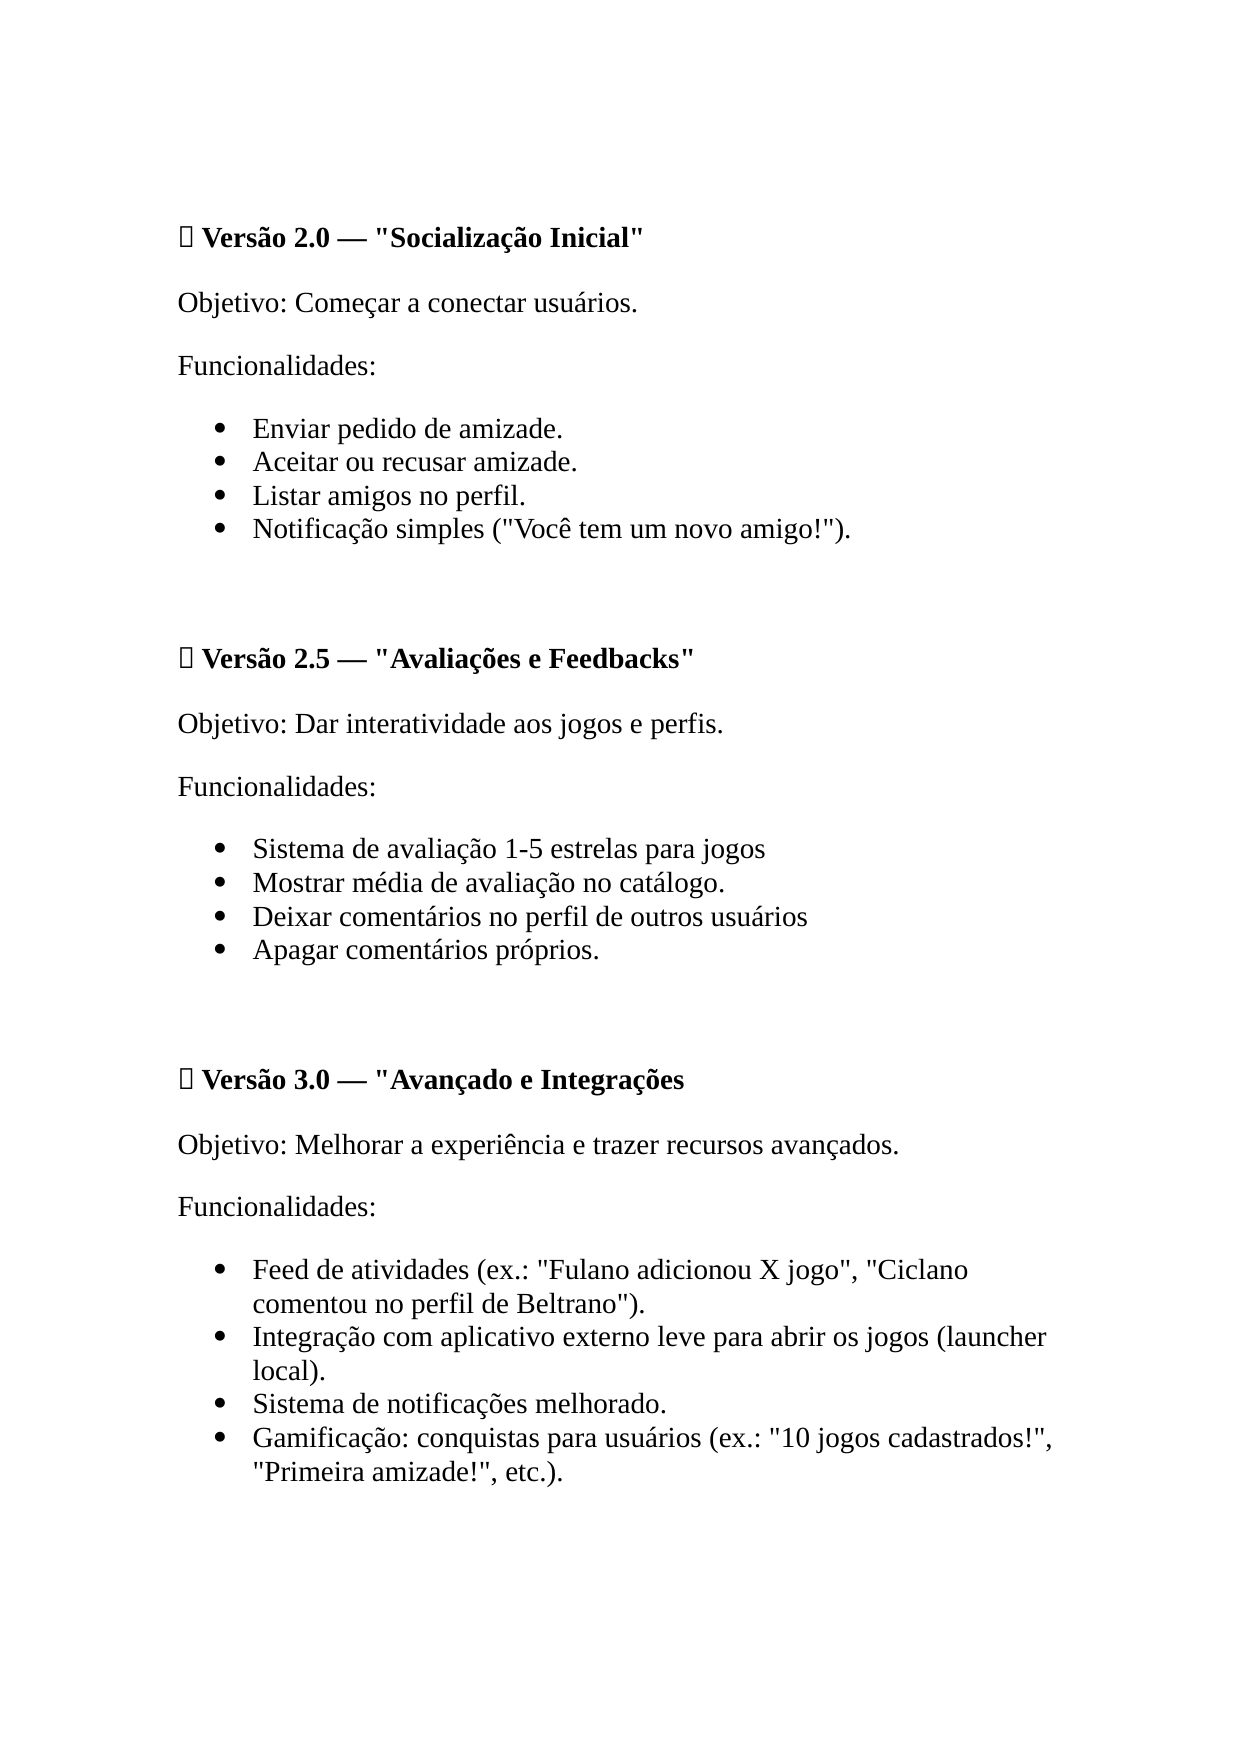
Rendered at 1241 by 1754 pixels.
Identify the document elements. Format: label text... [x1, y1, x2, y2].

list Deixar comentários no perfil de outros usuários [215, 899, 1063, 932]
list Sistema de avaliação 1-5 estrelas para jogos [215, 831, 1063, 865]
list Enviar pedido de amizade. [215, 411, 1063, 444]
text Objetivo: Começar a conectar usuários. [177, 285, 1063, 319]
text Objetivo: Melhorar a experiência e trazer recursos avançados. [177, 1127, 1063, 1160]
list Apagar comentários próprios. [215, 932, 1063, 966]
list Sistema de notificações melhorado. [215, 1387, 1063, 1420]
list Notificação simples ("Você tem um novo amigo!"). [215, 512, 1063, 545]
list Mostrar média de avaliação no catálogo. [215, 865, 1063, 899]
list Integração com aplicativo externo leve para abrir os jogos (launcher local). [215, 1319, 1063, 1387]
text 🔹 Versão 3.0 — "Avançado e Integrações [177, 1058, 1063, 1098]
text Objetivo: Dar interatividade aos jogos e perfis. [177, 706, 1063, 739]
list Gamificação: conquistas para usuários (ex.: "10 jogos cadastrados!", "Primeira amizade!", etc.). [215, 1420, 1063, 1487]
text Funcionalidades: [177, 769, 1063, 802]
text Funcionalidades: [177, 348, 1063, 382]
list Aceitar ou recusar amizade. [215, 444, 1063, 478]
text 🔹 Versão 2.0 — "Socialização Inicial" [177, 216, 1063, 256]
list Feed de atividades (ex.: "Fulano adicionou X jogo", "Ciclano comentou no perfil de Beltrano"). [215, 1252, 1063, 1319]
text 🔹 Versão 2.5 — "Avaliações e Feedbacks" [177, 637, 1063, 677]
text Funcionalidades: [177, 1189, 1063, 1223]
list Listar amigos no perfil. [215, 478, 1063, 512]
